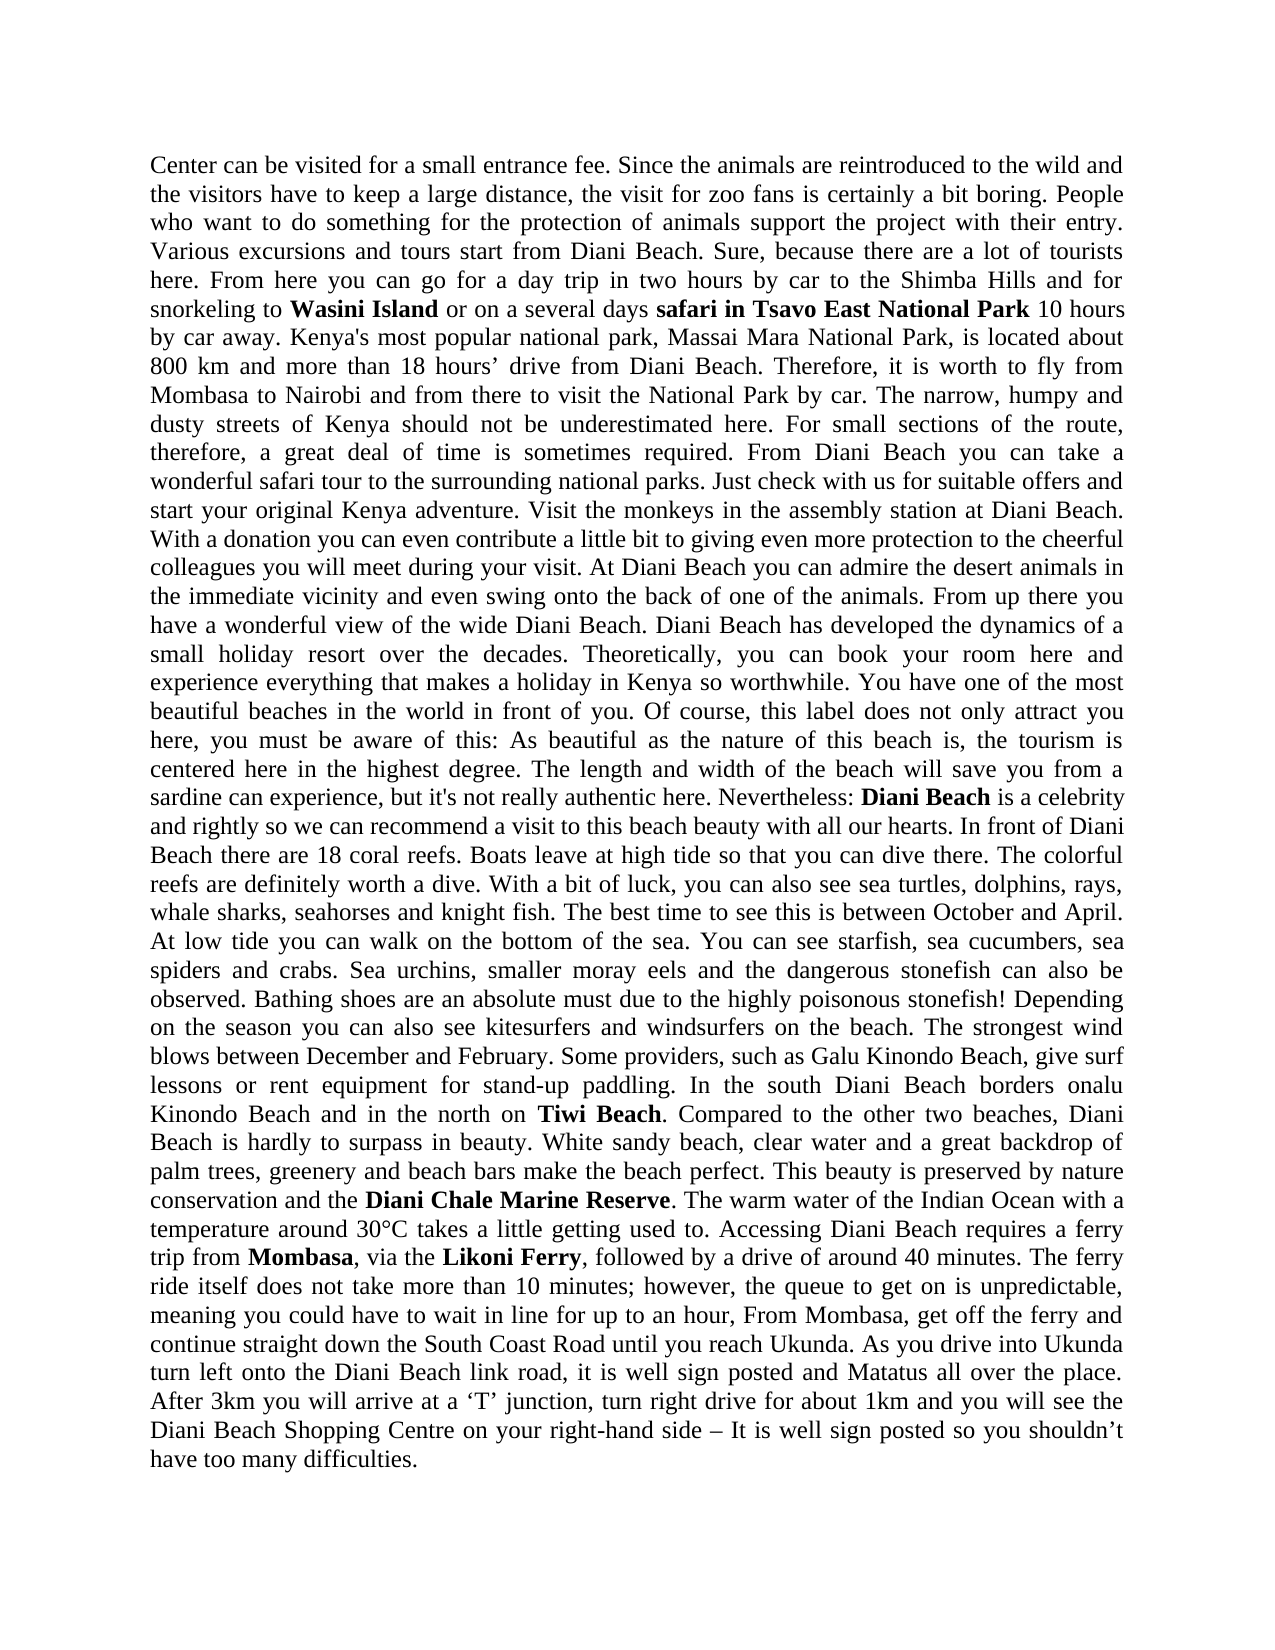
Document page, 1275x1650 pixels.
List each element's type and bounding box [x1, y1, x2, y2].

text [150, 150, 1125, 1472]
